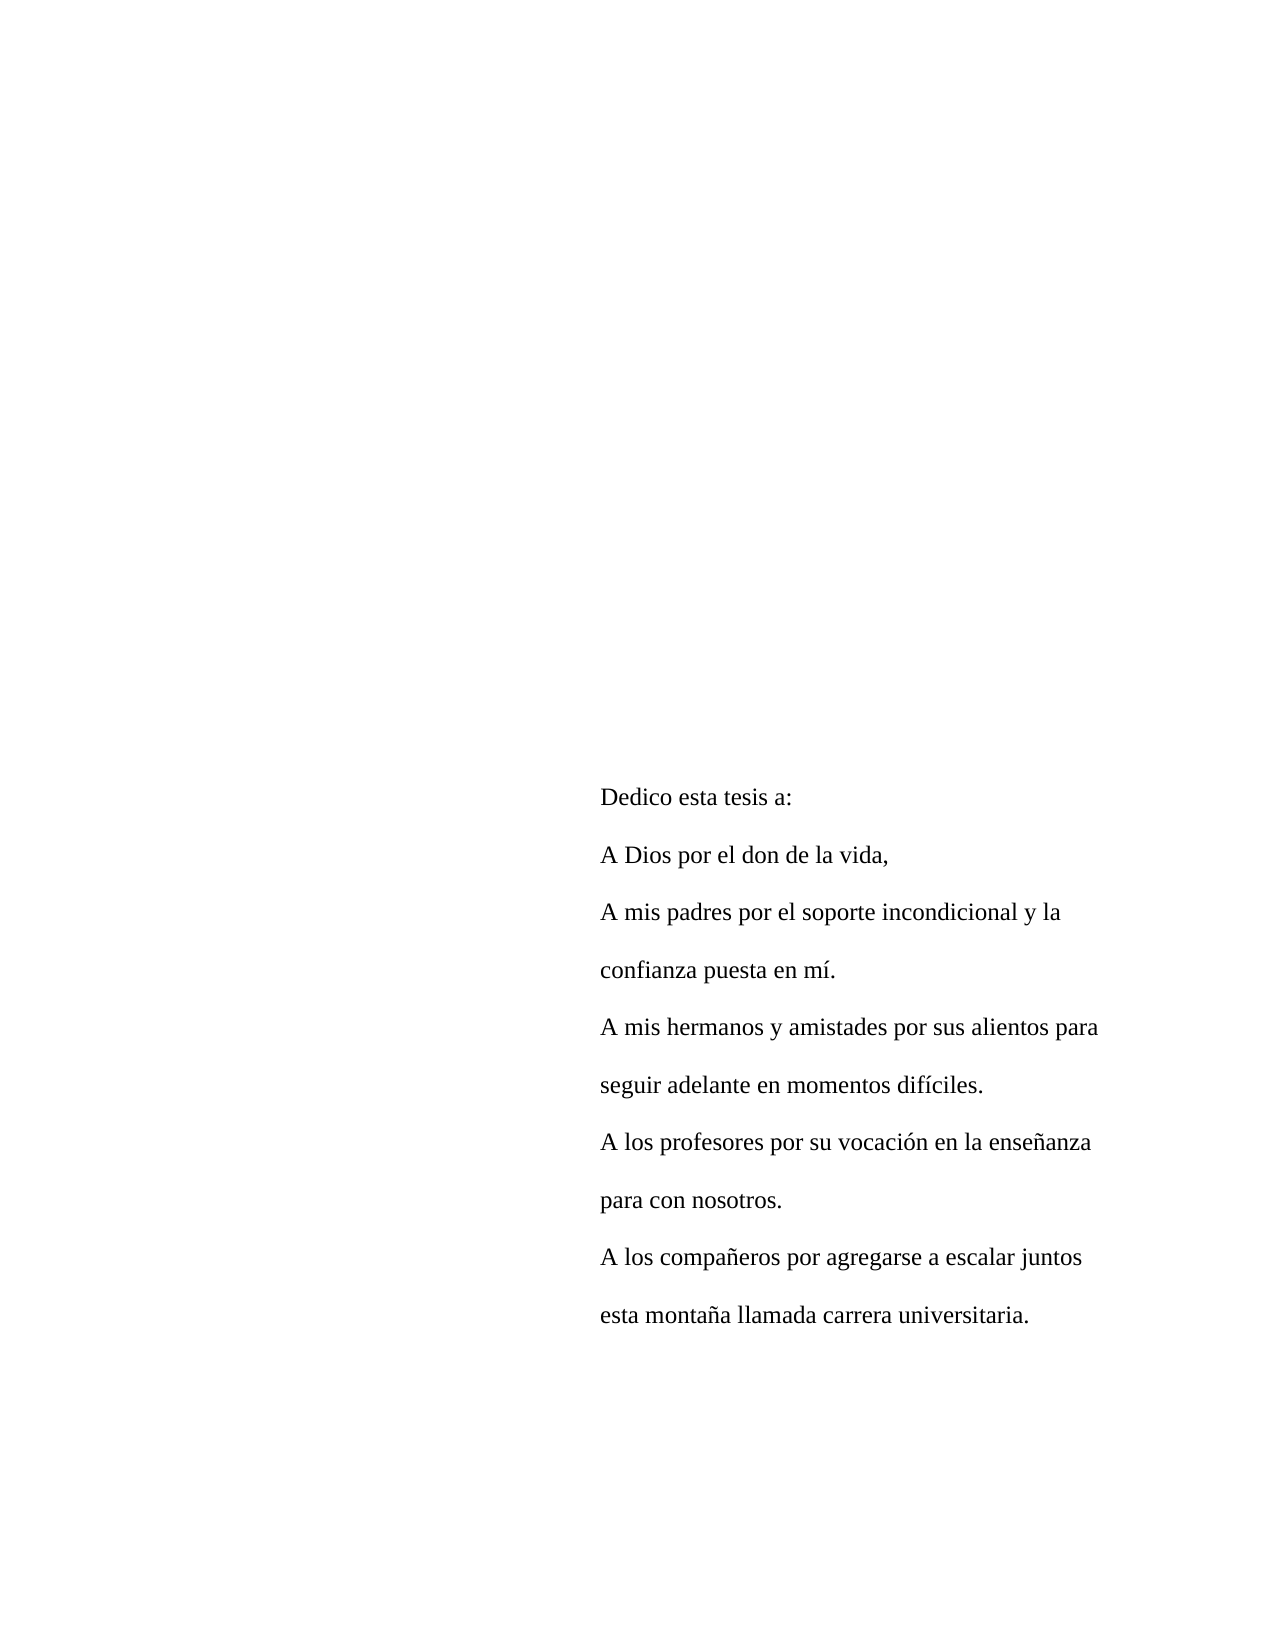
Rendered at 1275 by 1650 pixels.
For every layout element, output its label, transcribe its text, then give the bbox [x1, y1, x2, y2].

text A los compañeros por agregarse a escalar juntos esta montaña llamada carrera universitaria. [600, 1242, 1125, 1329]
text A mis hermanos y amistades por sus alientos para seguir adelante en momentos difíciles. [600, 1012, 1125, 1099]
text Dedico esta tesis a: [600, 782, 1125, 811]
text A los profesores por su vocación en la enseñanza para con nosotros. [600, 1127, 1125, 1214]
text A Dios por el don de la vida, [600, 840, 1125, 869]
text A mis padres por el soporte incondicional y la confianza puesta en mí. [600, 897, 1125, 984]
